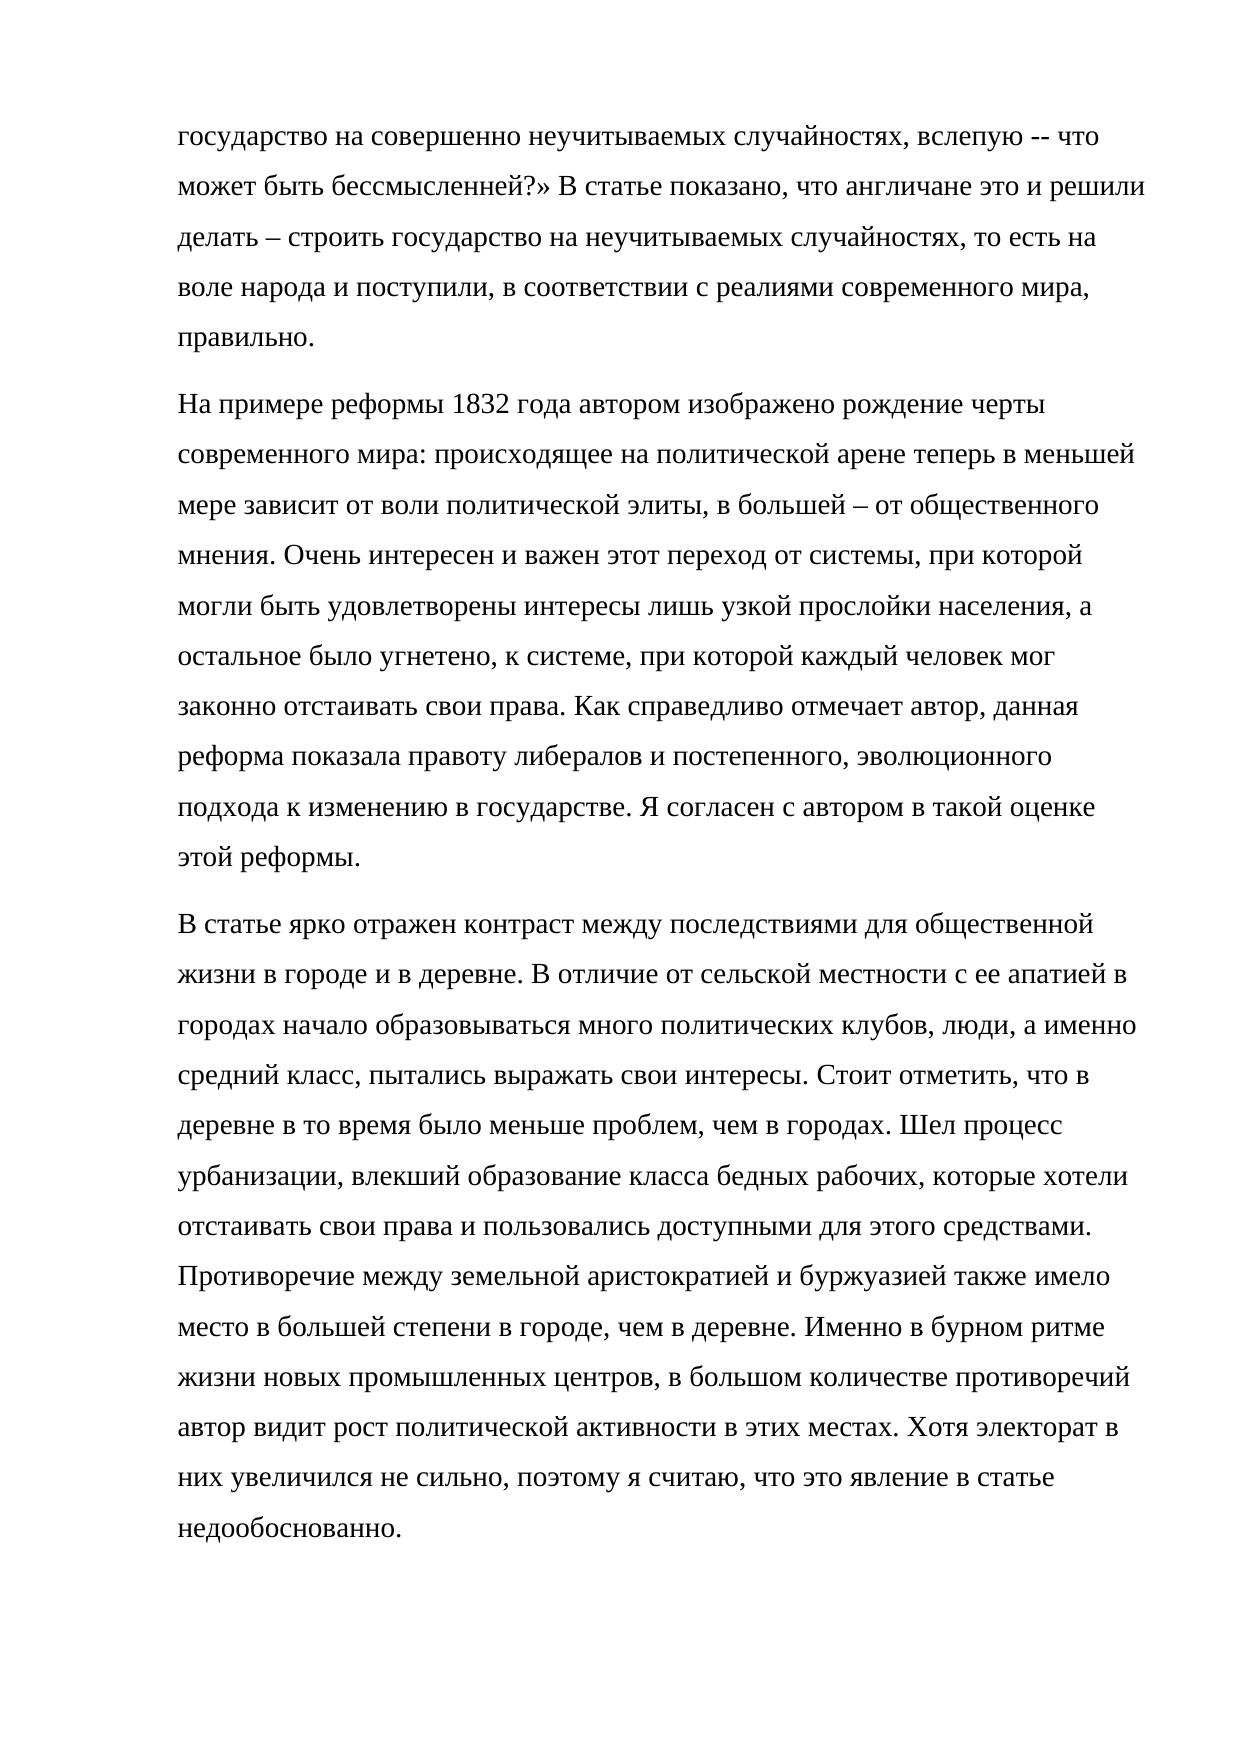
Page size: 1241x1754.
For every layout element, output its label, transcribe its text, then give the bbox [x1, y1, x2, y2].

text На примере реформы 1832 года автором изображено рождение черты современного мира: происходящее на политической арене теперь в меньшей мере зависит от воли политической элиты, в большей – от общественного мнения. Очень интересен и важен этот переход от системы, при которой могли быть удовлетворены интересы лишь узкой прослойки населения, а остальное было угнетено, к системе, при которой каждый человек мог законно отстаивать свои права. Как справедливо отмечает автор, данная реформа показала правоту либералов и постепенного, эволюционного подхода к изменению в государстве. Я согласен с автором в такой оценке этой реформы. [177, 386, 1152, 873]
text В статье ярко отражен контраст между последствиями для общественной жизни в городе и в деревне. В отличие от сельской местности с ее апатией в городах начало образовываться много политических клубов, люди, а именно средний класс, пытались выражать свои интересы. Стоит отметить, что в деревне в то время было меньше проблем, чем в городах. Шел процесс урбанизации, влекший образование класса бедных рабочих, которые хотели отстаивать свои права и пользовались доступными для этого средствами. Противоречие между земельной аристократией и буржуазией также имело место в большей степени в городе, чем в деревне. Именно в бурном ритме жизни новых промышленных центров, в большом количестве противоречий автор видит рост политической активности в этих местах. Хотя электорат в них увеличился не сильно, поэтому я считаю, что это явление в статье недообоснованно. [177, 906, 1152, 1543]
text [177, 118, 1152, 353]
